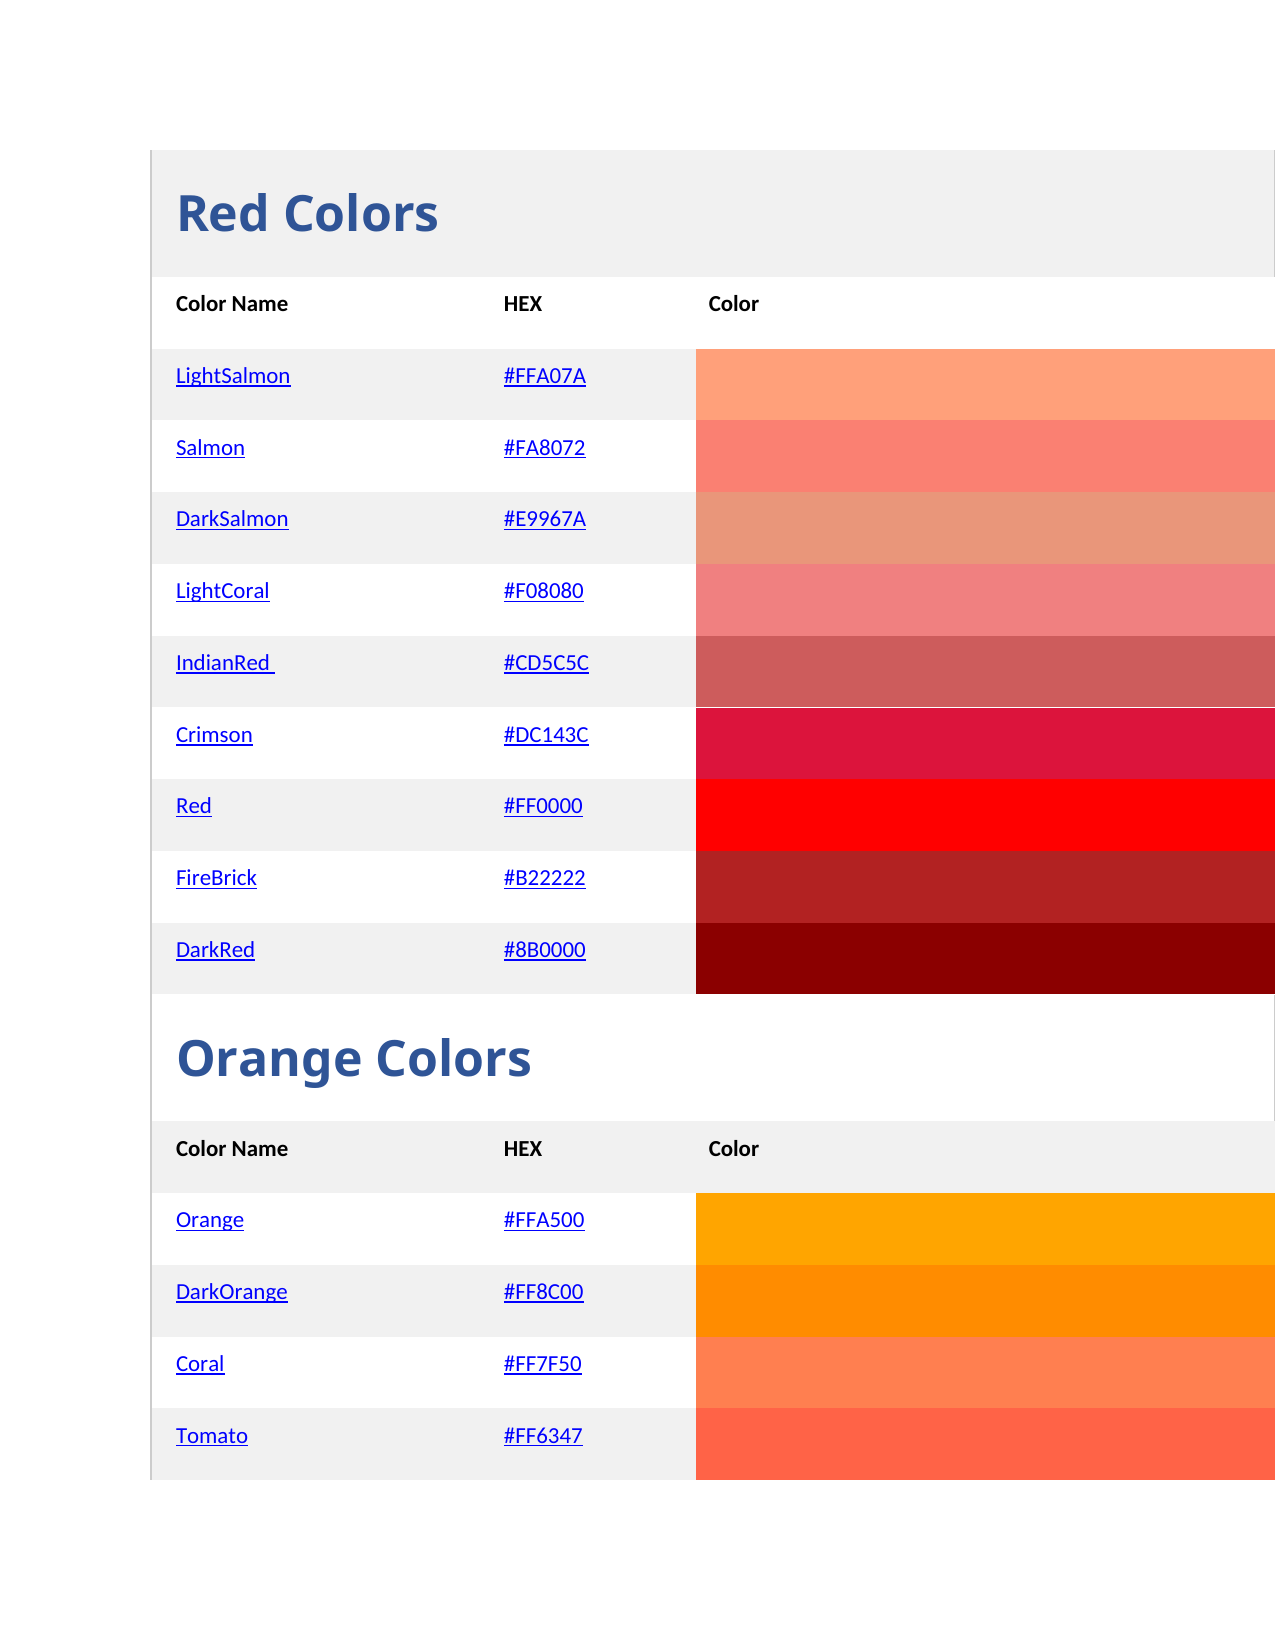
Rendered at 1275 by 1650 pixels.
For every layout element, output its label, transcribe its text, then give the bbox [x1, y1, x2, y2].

table_cell #FFA07A [491, 349, 696, 420]
table_cell HEX [491, 1121, 696, 1193]
table_cell #FF6347 [491, 1408, 696, 1480]
table_cell Tomato [152, 1408, 491, 1480]
table_cell [696, 1408, 1275, 1480]
table_cell Color Name [152, 1121, 491, 1193]
table_cell FireBrick [152, 851, 491, 923]
table_cell #8B0000 [491, 923, 696, 994]
table_cell IndianRed [152, 636, 491, 707]
table_cell Color [696, 277, 1275, 348]
table_cell [696, 779, 1275, 851]
table_cell [696, 1265, 1275, 1337]
table_cell Color Name [152, 277, 491, 348]
table_cell #E9967A [491, 492, 696, 564]
table_cell Orange [152, 1193, 491, 1265]
table_cell #FFA500 [491, 1193, 696, 1265]
table_cell #FA8072 [491, 420, 696, 492]
table_cell Salmon [152, 420, 491, 492]
table_cell DarkRed [152, 923, 491, 994]
table_cell LightCoral [152, 564, 491, 636]
table_cell Crimson [152, 708, 491, 779]
table_cell [696, 349, 1275, 420]
table_cell [696, 492, 1275, 564]
table_cell Coral [152, 1337, 491, 1408]
table_cell DarkSalmon [152, 492, 491, 564]
table_cell #F08080 [491, 564, 696, 636]
table_cell #B22222 [491, 851, 696, 923]
table_cell Red [152, 779, 491, 851]
table_cell Red Colors [152, 150, 1274, 277]
table_cell Orange Colors [152, 995, 1274, 1121]
table_cell [696, 636, 1275, 707]
table_cell [696, 1193, 1275, 1265]
table_cell HEX [491, 277, 696, 348]
table_cell LightSalmon [152, 349, 491, 420]
table_cell [696, 923, 1275, 994]
table_cell [696, 851, 1275, 923]
table_cell #CD5C5C [491, 636, 696, 707]
table_cell [696, 420, 1275, 492]
table_cell #FF8C00 [491, 1265, 696, 1337]
table_cell [696, 1337, 1275, 1408]
table_cell [696, 564, 1275, 636]
table_cell Color [696, 1121, 1275, 1193]
table_cell DarkOrange [152, 1265, 491, 1337]
table_cell [696, 708, 1275, 779]
table_cell #FF0000 [491, 779, 696, 851]
table_cell #DC143C [491, 708, 696, 779]
table_cell #FF7F50 [491, 1337, 696, 1408]
